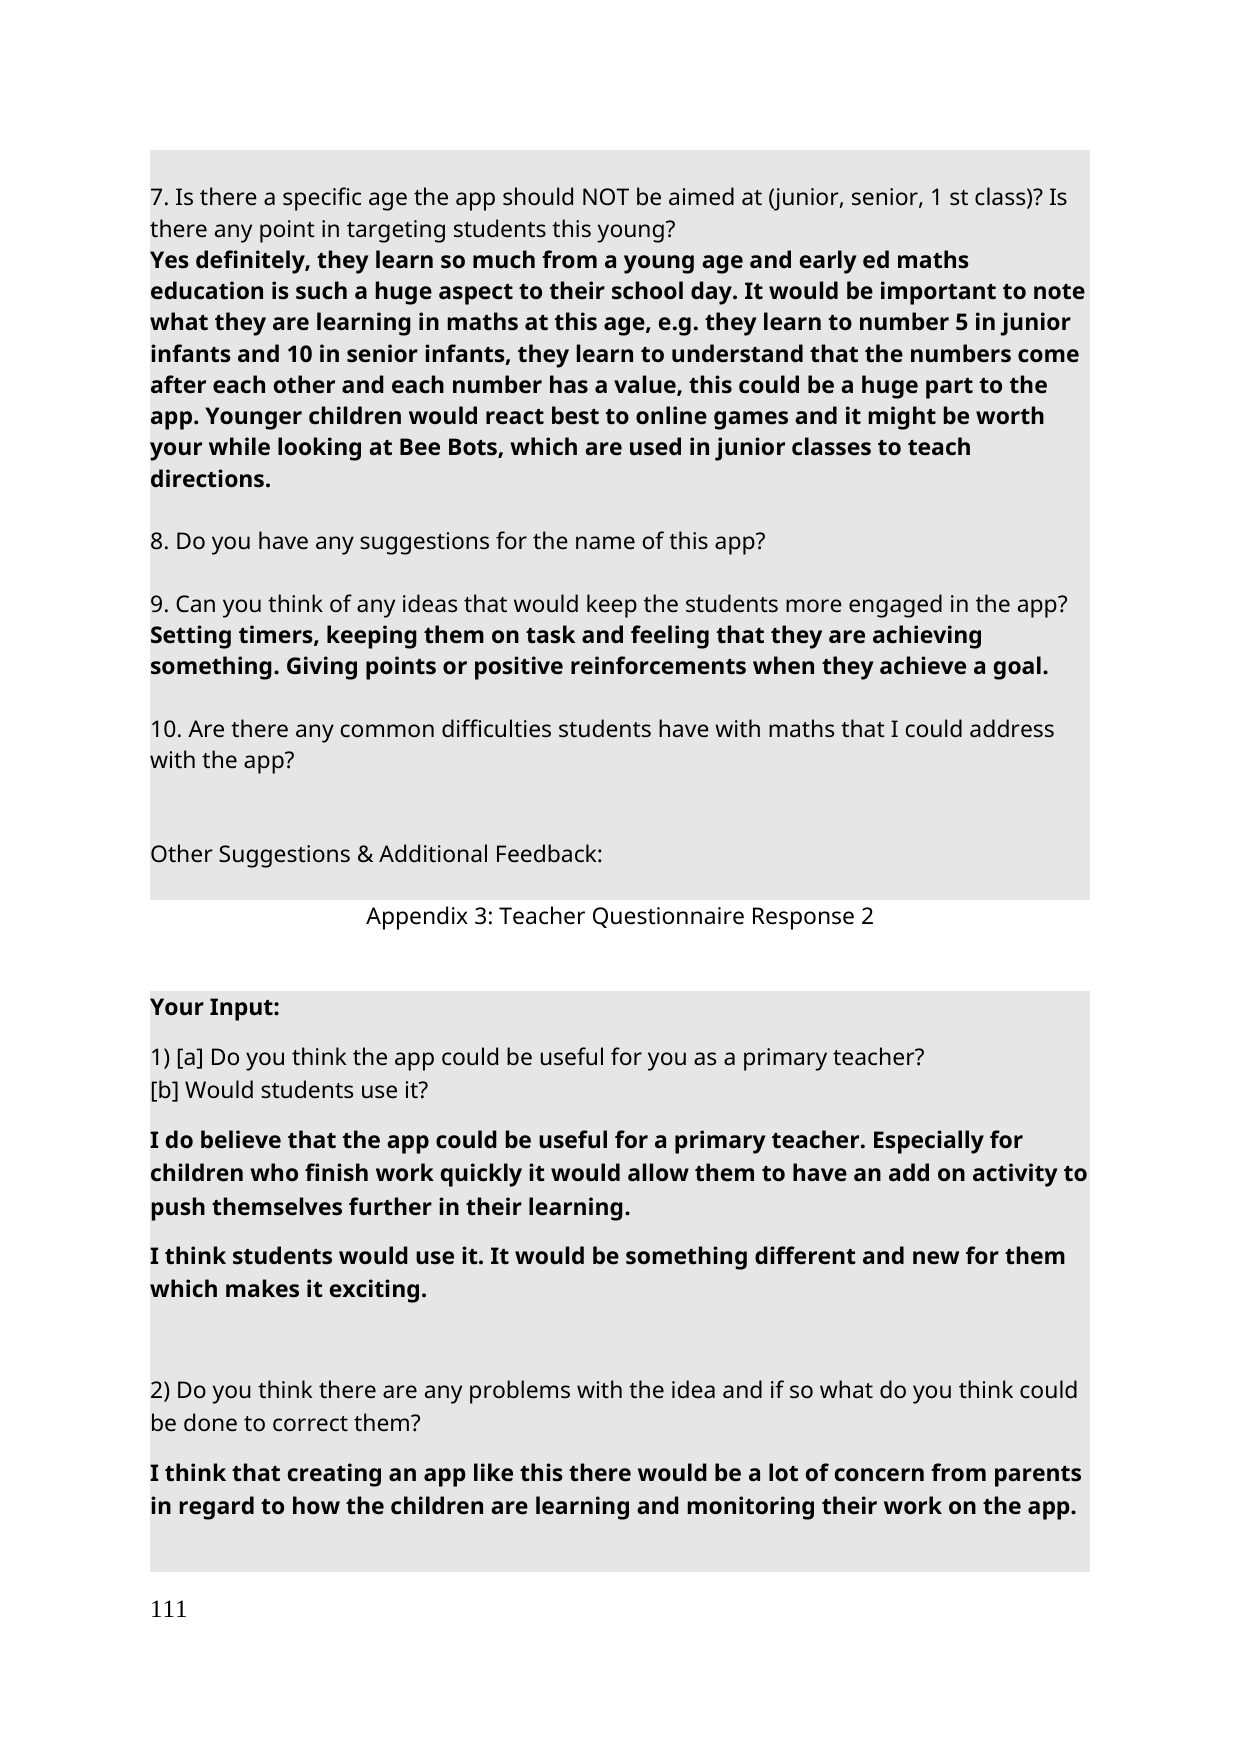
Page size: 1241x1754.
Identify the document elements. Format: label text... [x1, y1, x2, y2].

text I think students would use it. It would be something different and new for them which makes it exciting. [150, 1240, 1090, 1305]
text Appendix 3: Teacher Questionnaire Response 2 [150, 900, 1090, 931]
text 8. Do you have any suggestions for the name of this app? [150, 525, 1090, 556]
text Other Suggestions & Additional Feedback: [150, 837, 1090, 869]
text 7. Is there a specific age the app should NOT be aimed at (junior, senior, 1 st class)? Is there any point in targeting students this young? [150, 181, 1090, 244]
text Your Input: [150, 991, 1090, 1022]
text 10. Are there any common difficulties students have with maths that I could address with the app? [150, 712, 1090, 775]
text I think that creating an app like this there would be a lot of concern from parents in regard to how the children are learning and monitoring their work on the app. [150, 1457, 1090, 1522]
text 2) Do you think there are any problems with the idea and if so what do you think could be done to correct them? [150, 1374, 1090, 1438]
text Yes definitely, they learn so much from a young age and early ed maths education is such a huge aspect to their school day. It would be important to note what they are learning in maths at this age, e.g. they learn to number 5 in junior infants and 10 in senior infants, they learn to understand that the numbers come after each other and each number has a value, this could be a huge part to the app. Younger children would react best to online games and it might be worth your while looking at Bee Bots, which are used in junior classes to teach directions. [150, 244, 1090, 494]
text 9. Can you think of any ideas that would keep the students more engaged in the app? [150, 587, 1090, 619]
text Setting timers, keeping them on task and feeling that they are achieving something. Giving points or positive reinforcements when they achieve a goal. [150, 619, 1090, 681]
text 1) [a] Do you think the app could be useful for you as a primary teacher? [b] Would students use it? [150, 1041, 1090, 1106]
text I do believe that the app could be useful for a primary teacher. Especially for children who finish work quickly it would allow them to have an add on activity to push themselves further in their learning. [150, 1124, 1090, 1222]
